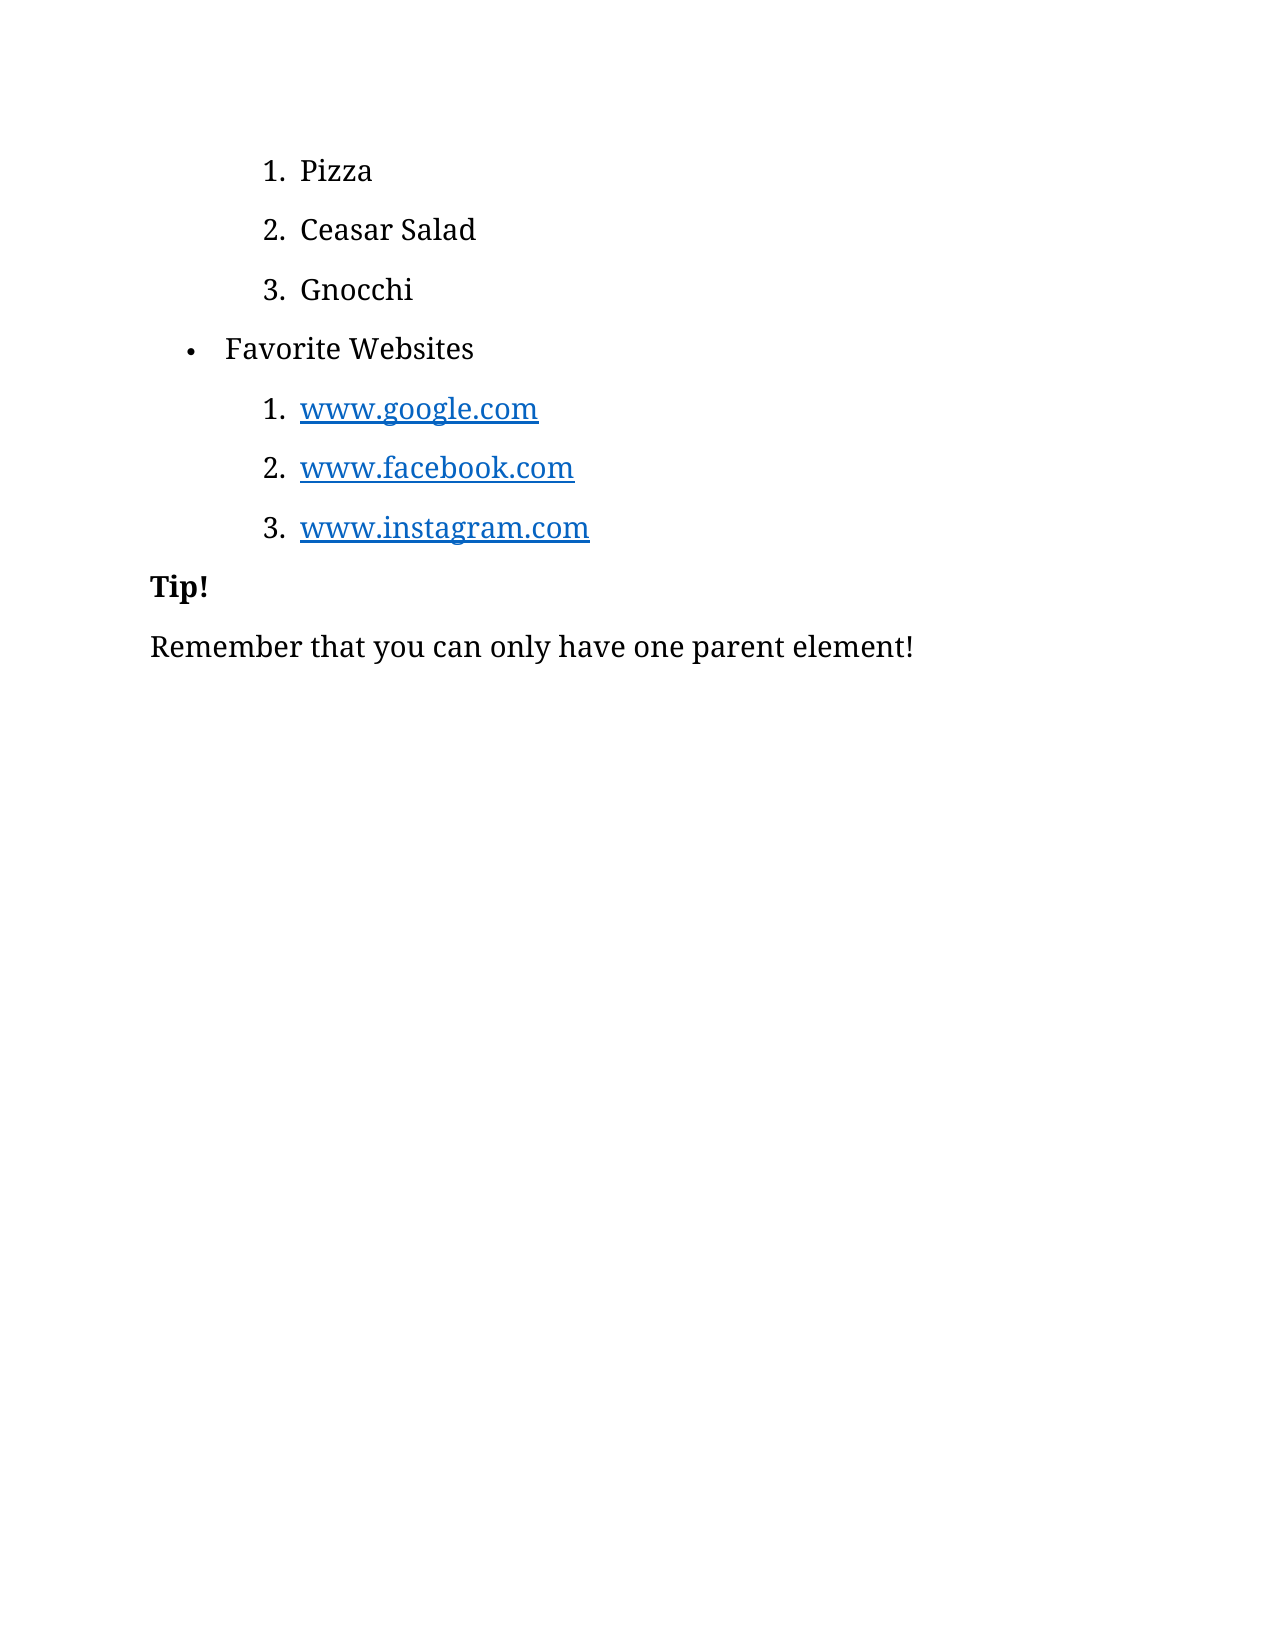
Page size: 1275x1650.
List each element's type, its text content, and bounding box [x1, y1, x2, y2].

list www.facebook.com [262, 447, 1125, 487]
list Favorite Websites [187, 328, 1125, 368]
list Gnocchi [262, 269, 1125, 309]
list www.instagram.com [262, 507, 1125, 547]
list Pizza [262, 150, 1125, 190]
list Ceasar Salad [262, 209, 1125, 249]
text Remember that you can only have one parent element! [150, 626, 1125, 666]
list www.google.com [262, 388, 1125, 428]
text Tip! [150, 566, 1125, 606]
